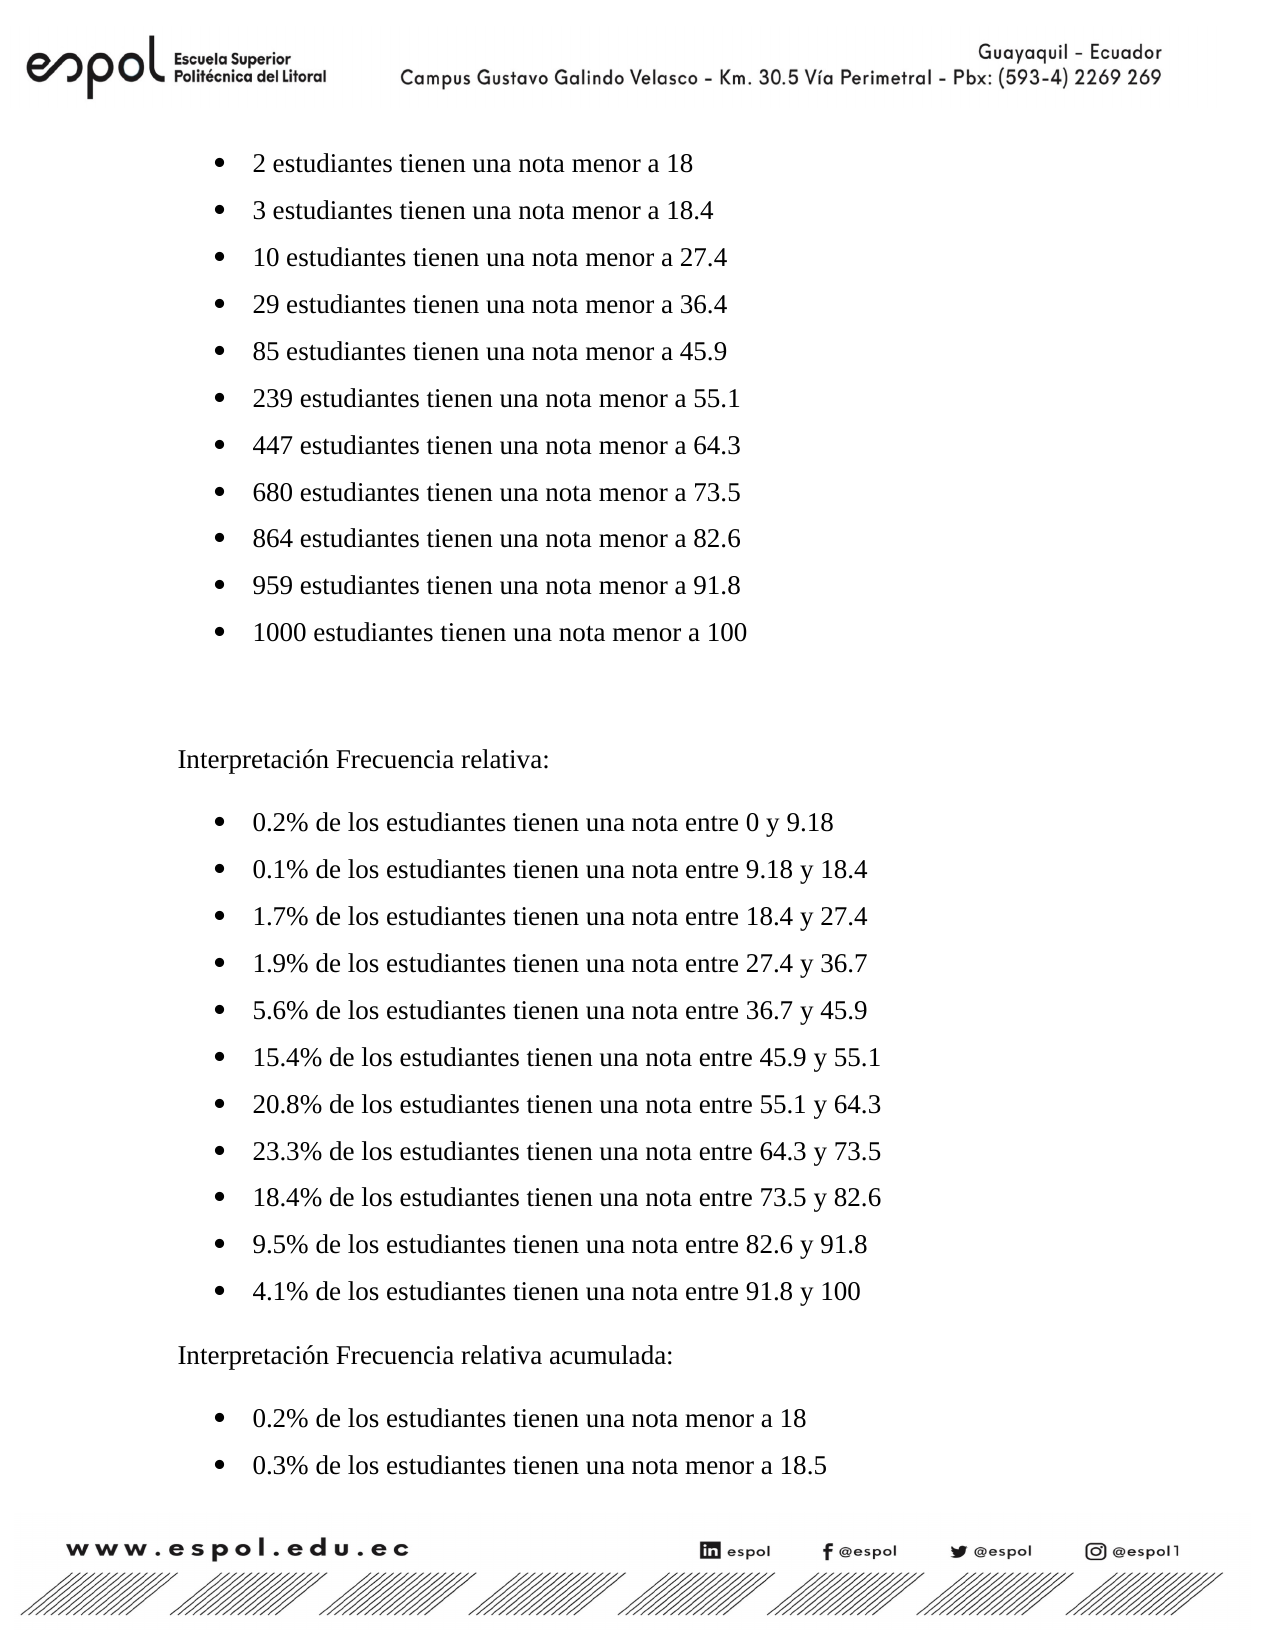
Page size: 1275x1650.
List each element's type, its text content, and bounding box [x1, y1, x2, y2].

text Interpretación Frecuencia relativa: [177, 743, 1098, 774]
list 0.2% de los estudiantes tienen una nota entre 0 y 9.18 [215, 807, 1098, 838]
list 864 estudiantes tienen una nota menor a 82.6 [215, 523, 1098, 554]
list 10 estudiantes tienen una nota menor a 27.4 [215, 241, 1098, 273]
picture [14, 1512, 1252, 1630]
text Interpretación Frecuencia relativa acumulada: [177, 1339, 1098, 1370]
list 239 estudiantes tienen una nota menor a 55.1 [215, 382, 1098, 413]
list 9.5% de los estudiantes tienen una nota entre 82.6 y 91.8 [215, 1228, 1098, 1260]
list 23.3% de los estudiantes tienen una nota entre 64.3 y 73.5 [215, 1135, 1098, 1166]
list 0.1% de los estudiantes tienen una nota entre 9.18 y 18.4 [215, 853, 1098, 885]
list 20.8% de los estudiantes tienen una nota entre 55.1 y 64.3 [215, 1088, 1098, 1119]
list 3 estudiantes tienen una nota menor a 18.4 [215, 194, 1098, 226]
list 447 estudiantes tienen una nota menor a 64.3 [215, 429, 1098, 460]
list 1000 estudiantes tienen una nota menor a 100 [215, 616, 1098, 648]
picture [4, 26, 1217, 108]
list 680 estudiantes tienen una nota menor a 73.5 [215, 476, 1098, 507]
list 0.3% de los estudiantes tienen una nota menor a 18.5 [215, 1449, 1098, 1480]
list 18.4% de los estudiantes tienen una nota entre 73.5 y 82.6 [215, 1182, 1098, 1213]
list 29 estudiantes tienen una nota menor a 36.4 [215, 288, 1098, 319]
list 0.2% de los estudiantes tienen una nota menor a 18 [215, 1402, 1098, 1433]
list 2 estudiantes tienen una nota menor a 18 [215, 148, 1098, 179]
list 1.9% de los estudiantes tienen una nota entre 27.4 y 36.7 [215, 947, 1098, 978]
list 5.6% de los estudiantes tienen una nota entre 36.7 y 45.9 [215, 994, 1098, 1025]
list 85 estudiantes tienen una nota menor a 45.9 [215, 335, 1098, 366]
list 15.4% de los estudiantes tienen una nota entre 45.9 y 55.1 [215, 1041, 1098, 1072]
list 1.7% de los estudiantes tienen una nota entre 18.4 y 27.4 [215, 900, 1098, 932]
list 4.1% de los estudiantes tienen una nota entre 91.8 y 100 [215, 1275, 1098, 1307]
list 959 estudiantes tienen una nota menor a 91.8 [215, 569, 1098, 601]
